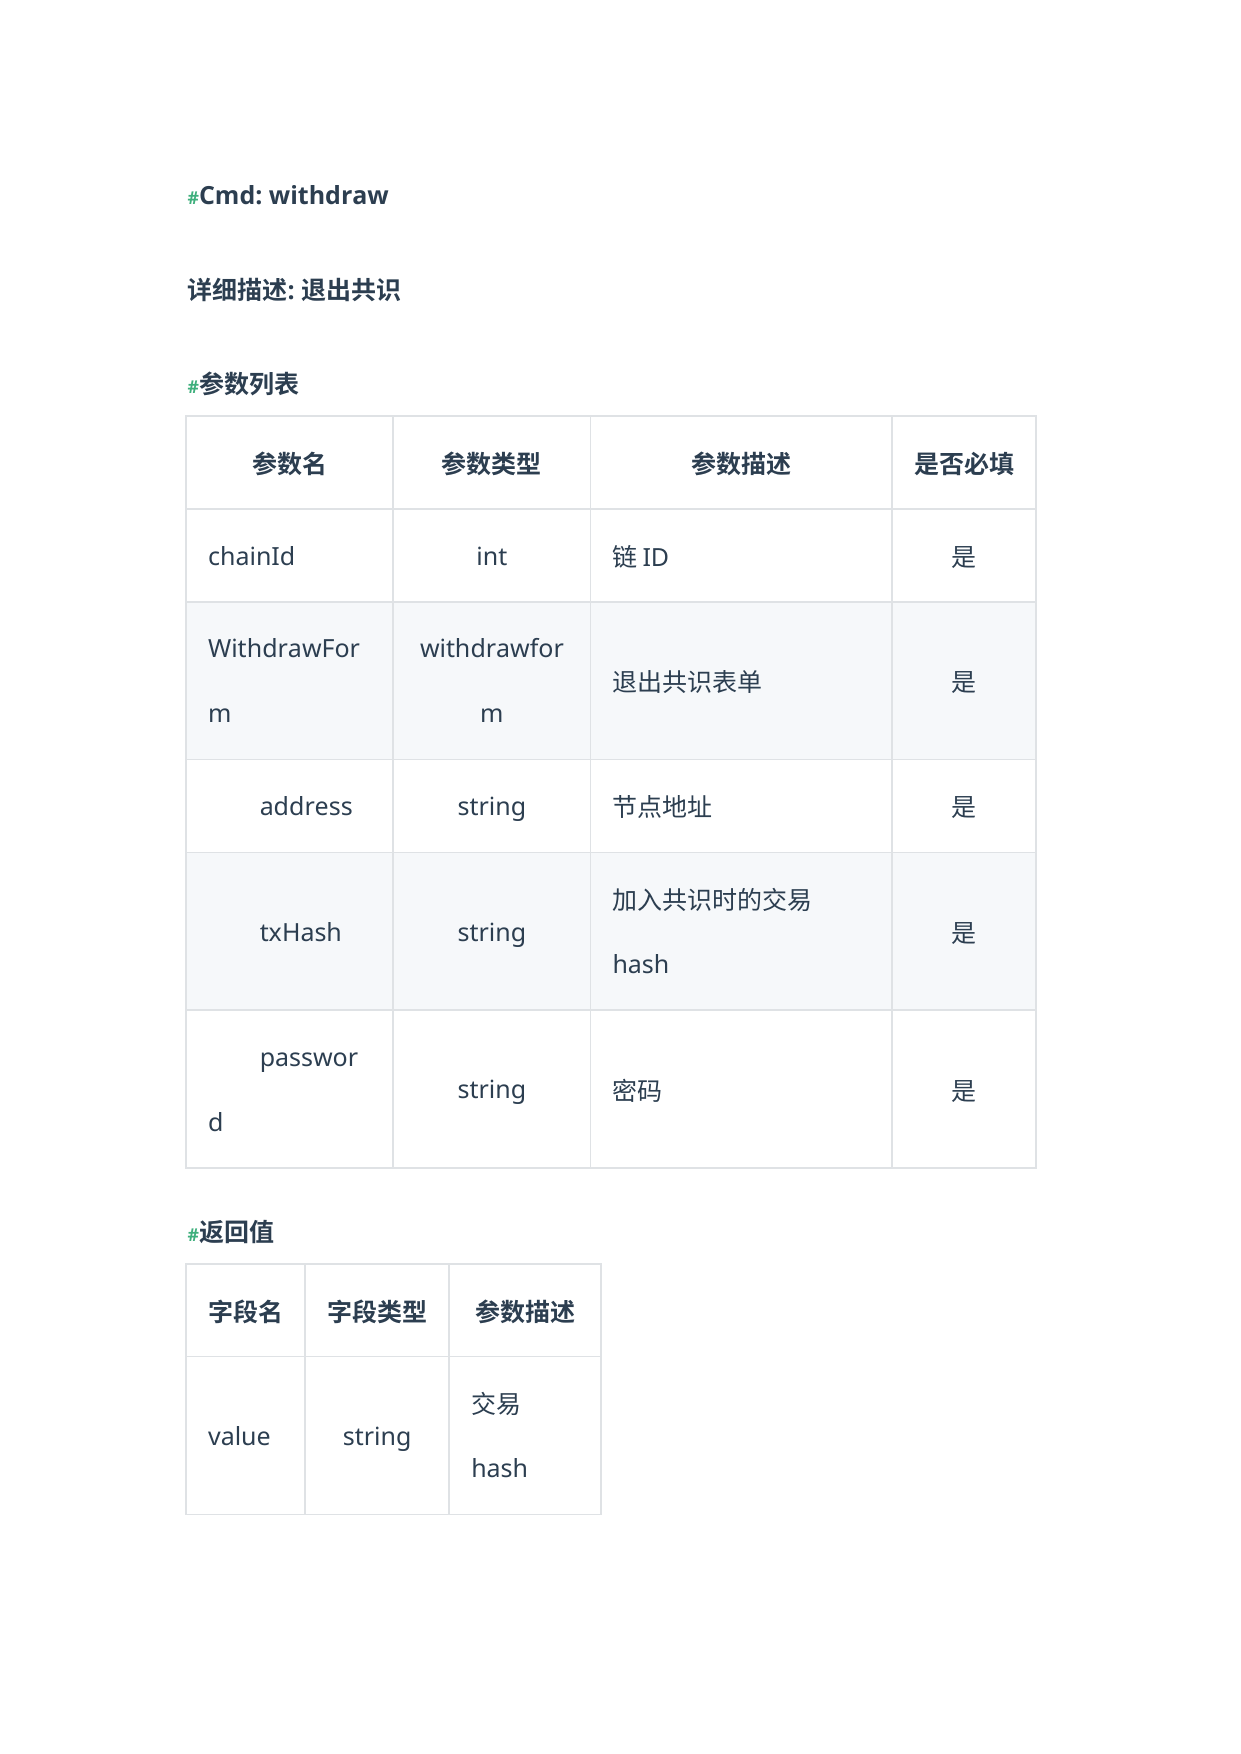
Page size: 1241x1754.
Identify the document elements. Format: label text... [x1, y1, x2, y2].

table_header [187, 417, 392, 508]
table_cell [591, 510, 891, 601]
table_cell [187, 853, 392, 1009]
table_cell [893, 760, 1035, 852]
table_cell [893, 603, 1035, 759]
text 详细描述: 退出共识 [187, 256, 1053, 321]
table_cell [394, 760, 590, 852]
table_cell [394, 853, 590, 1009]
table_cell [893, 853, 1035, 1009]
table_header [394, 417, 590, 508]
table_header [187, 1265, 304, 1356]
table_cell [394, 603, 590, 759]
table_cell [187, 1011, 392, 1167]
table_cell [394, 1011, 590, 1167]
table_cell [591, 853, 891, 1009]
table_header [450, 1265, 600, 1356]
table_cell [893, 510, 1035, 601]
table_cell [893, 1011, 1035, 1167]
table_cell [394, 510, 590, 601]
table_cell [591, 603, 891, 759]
subtitle #返回值 [187, 1198, 1053, 1263]
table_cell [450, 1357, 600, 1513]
subtitle #Cmd: withdraw [187, 162, 1053, 227]
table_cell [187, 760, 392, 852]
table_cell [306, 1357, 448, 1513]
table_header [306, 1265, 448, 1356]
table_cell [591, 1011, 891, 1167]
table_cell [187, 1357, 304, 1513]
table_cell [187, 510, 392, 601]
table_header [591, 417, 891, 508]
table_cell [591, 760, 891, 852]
subtitle #参数列表 [187, 350, 1053, 415]
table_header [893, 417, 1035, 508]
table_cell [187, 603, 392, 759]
